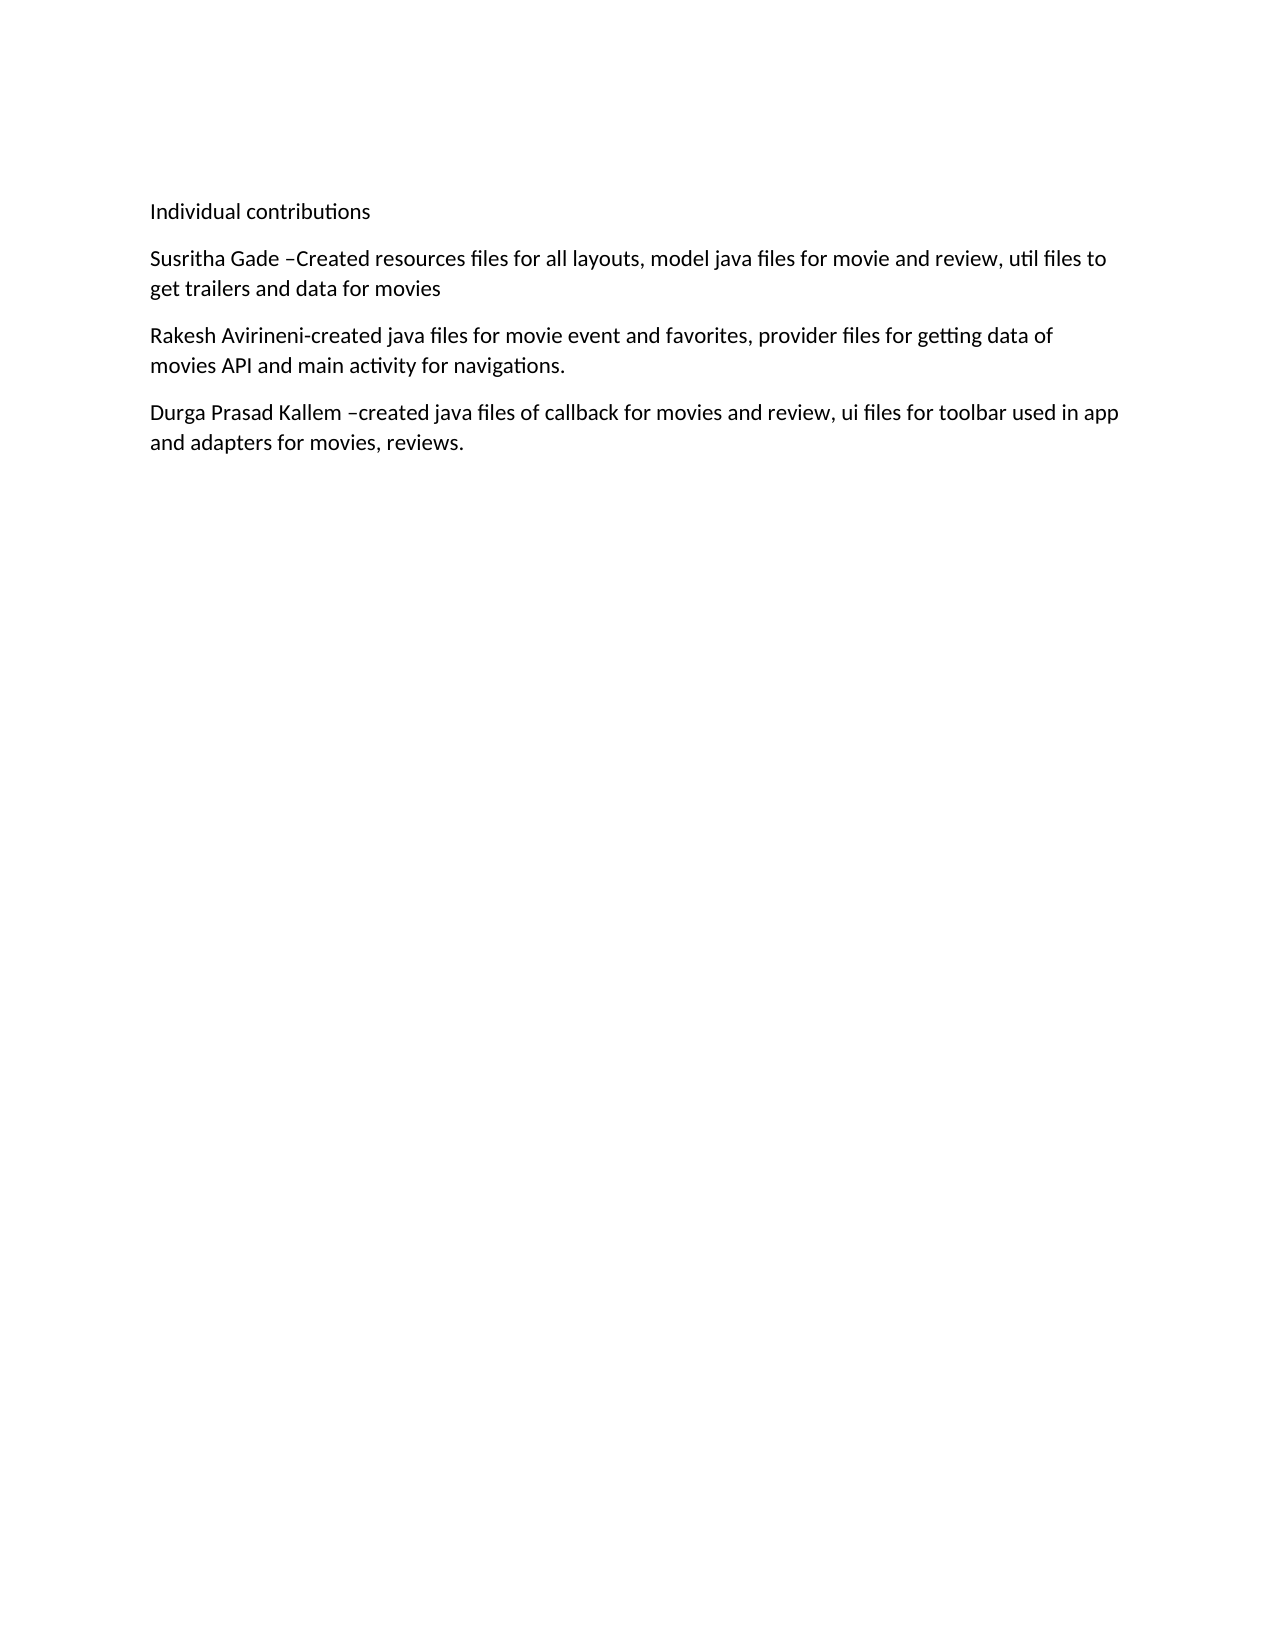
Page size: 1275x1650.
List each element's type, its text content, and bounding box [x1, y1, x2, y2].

text Susritha Gade –Created resources files for all layouts, model java files for movie and review, util files to get trailers and data for movies [150, 244, 1125, 302]
text Rakesh Avirineni-created java files for movie event and favorites, provider files for getting data of movies API and main activity for navigations. [150, 321, 1125, 379]
text Individual contributions [150, 197, 1125, 225]
text Durga Prasad Kallem –created java files of callback for movies and review, ui files for toolbar used in app and adapters for movies, reviews. [150, 398, 1125, 456]
